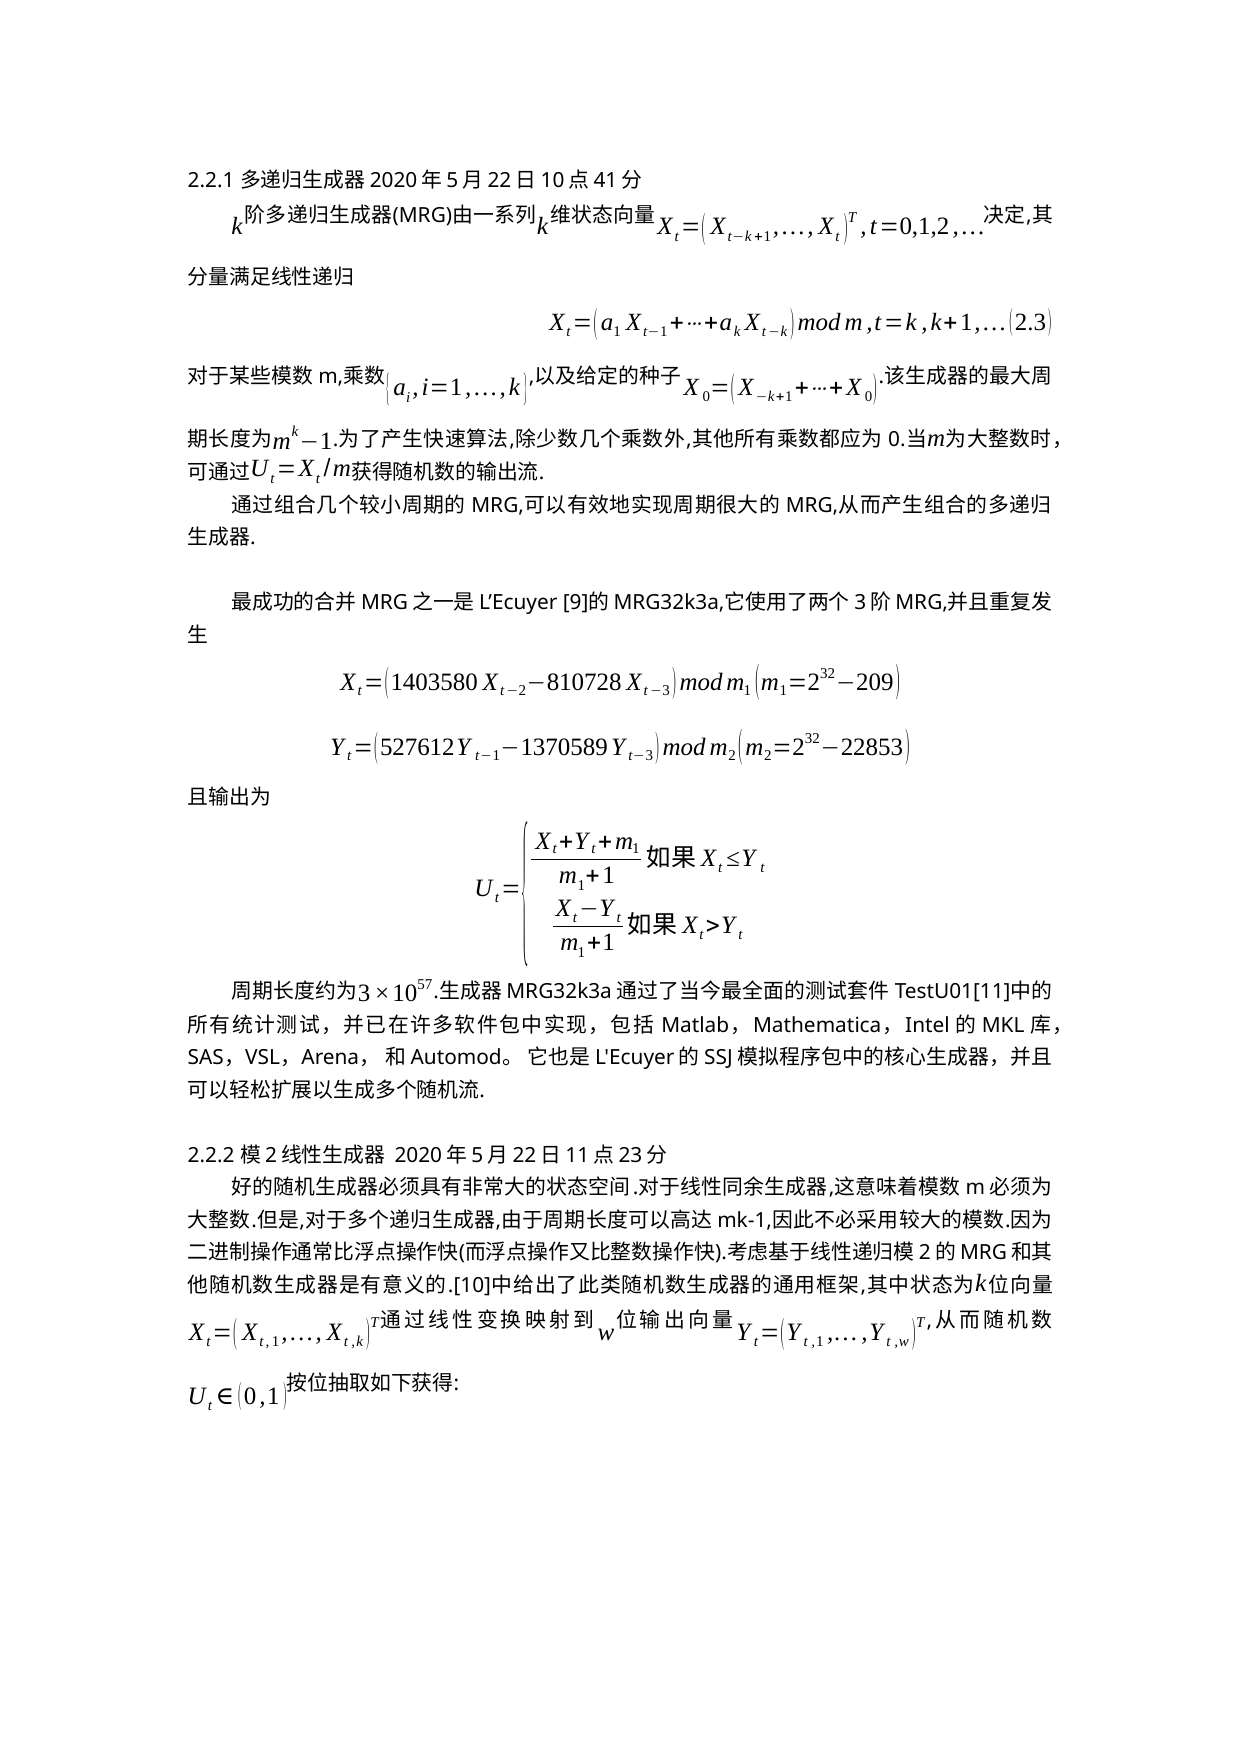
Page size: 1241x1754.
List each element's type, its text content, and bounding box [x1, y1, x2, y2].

text 2.2.2 模2线性生成器 2020年5月22日11点23分 [187, 1137, 1053, 1169]
text 好的随机生成器必须具有非常大的状态空间.对于线性同余生成器,这意味着模数m必须为大整数.但是,对于多个递归生成器,由于周期长度可以高达mk-1,因此不必采用较大的模数.因为二进制操作通常比浮点操作快(而浮点操作又比整数操作快).考虑基于线性递归模2的MRG和其他随机数生成器是有意义的.[10]中给出了此类随机数生成器的通用框架,其中状态为位向量通过线性变换映射到位输出向量,从而随机数按位抽取如下获得: [187, 1169, 1053, 1429]
text 周期长度约为.生成器MRG32k3a通过了当今最全面的测试套件TestU01[11]中的所有统计测试，并已在许多软件包中实现，包括Matlab，Mathematica，Intel的MKL库，SAS，VSL，Arena， 和Automod。 它也是L'Ecuyer的SSJ模拟程序包中的核心生成器，并且可以轻松扩展以生成多个随机流. [187, 974, 1053, 1104]
text 2.2.1 多递归生成器 2020年5月22日10点41分 [187, 162, 1053, 194]
text 最成功的合并MRG之一是L’Ecuyer [9]的MRG32k3a,它使用了两个3阶MRG,并且重复发生 [187, 584, 1053, 649]
text 对于某些模数m,乘数,以及给定的种子.该生成器的最大周期长度为.为了产生快速算法,除少数几个乘数外,其他所有乘数都应为0.当为大整数时，可通过获得随机数的输出流. [187, 357, 1053, 487]
text 且输出为 [187, 779, 1053, 812]
text 通过组合几个较小周期的MRG,可以有效地实现周期很大的MRG,从而产生组合的多递归生成器. [187, 487, 1053, 552]
text 阶多递归生成器(MRG)由一系列维状态向量决定,其分量满足线性递归 [187, 194, 1053, 292]
